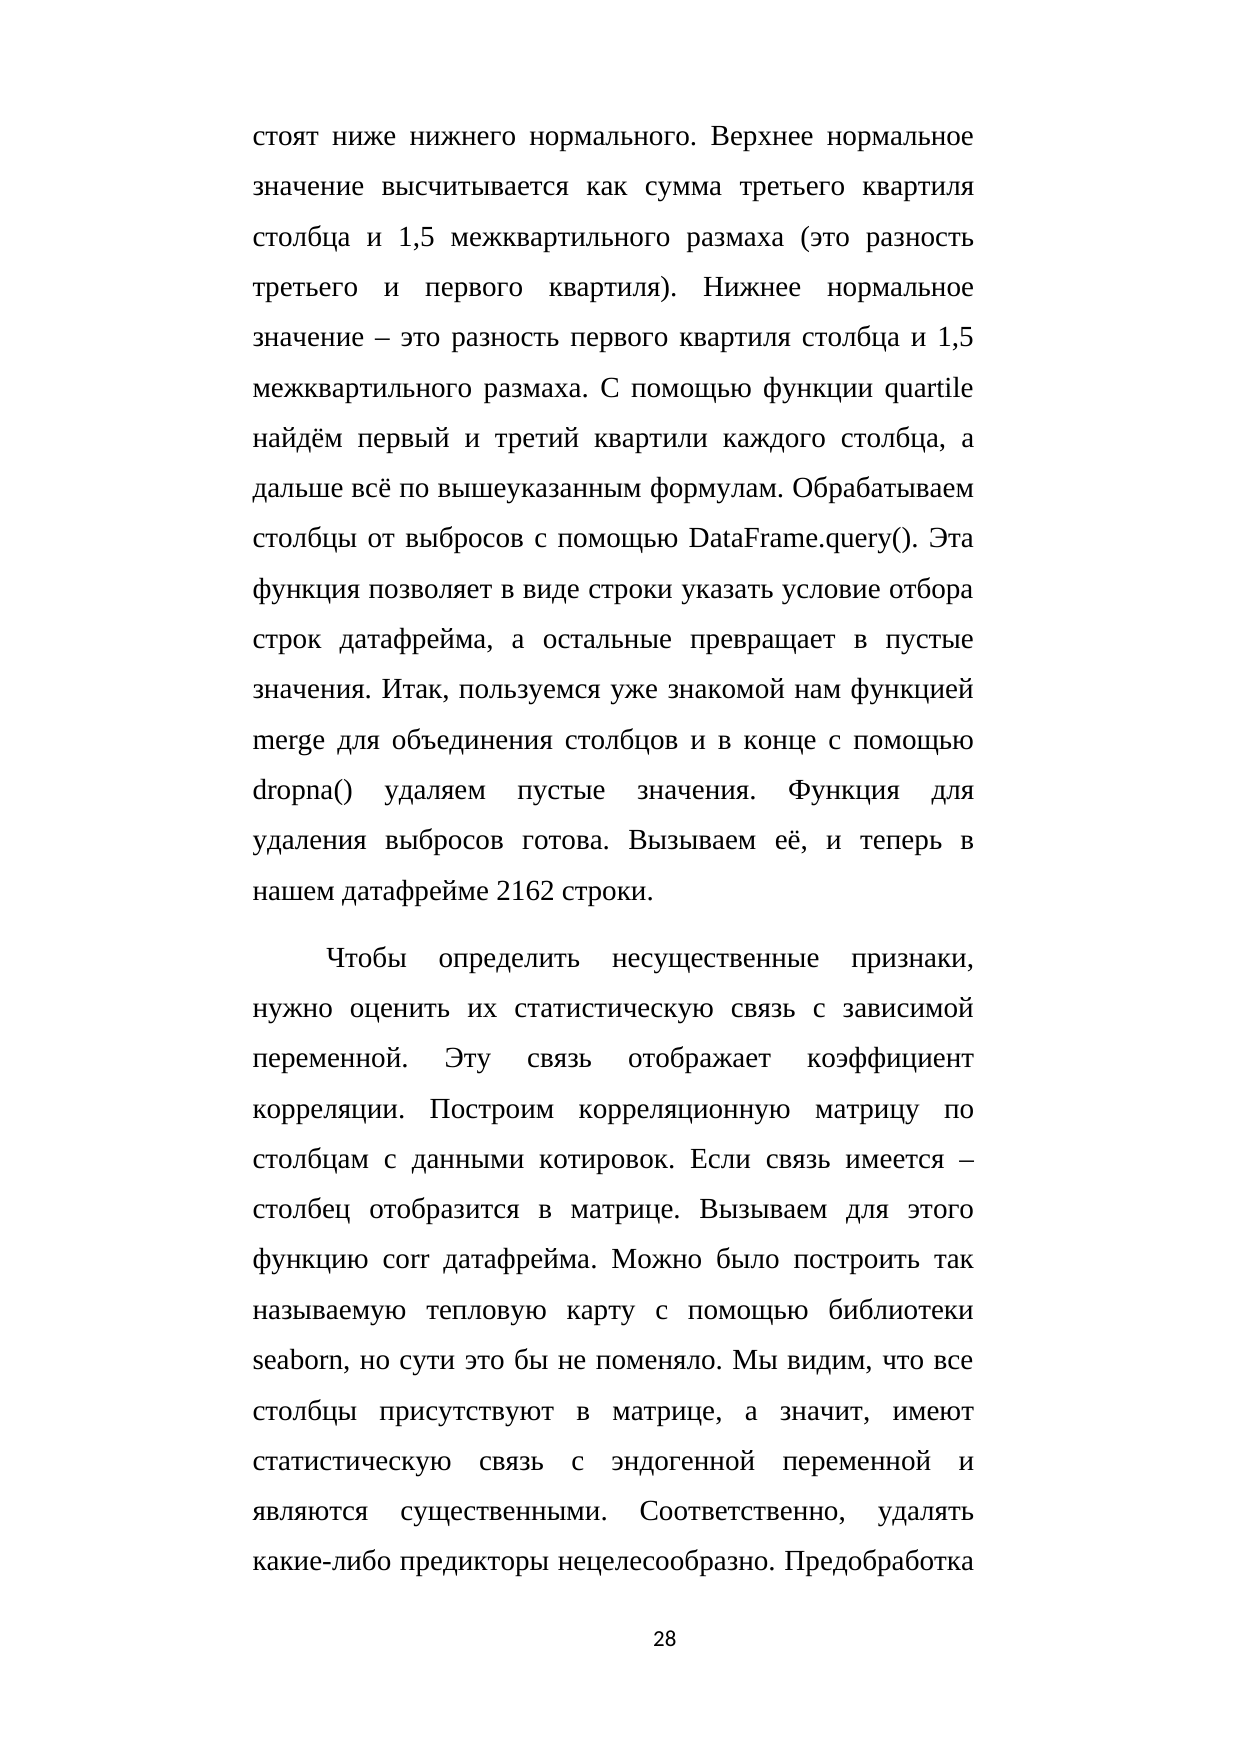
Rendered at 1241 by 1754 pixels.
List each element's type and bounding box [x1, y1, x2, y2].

text [252, 940, 974, 1577]
text [252, 118, 974, 906]
